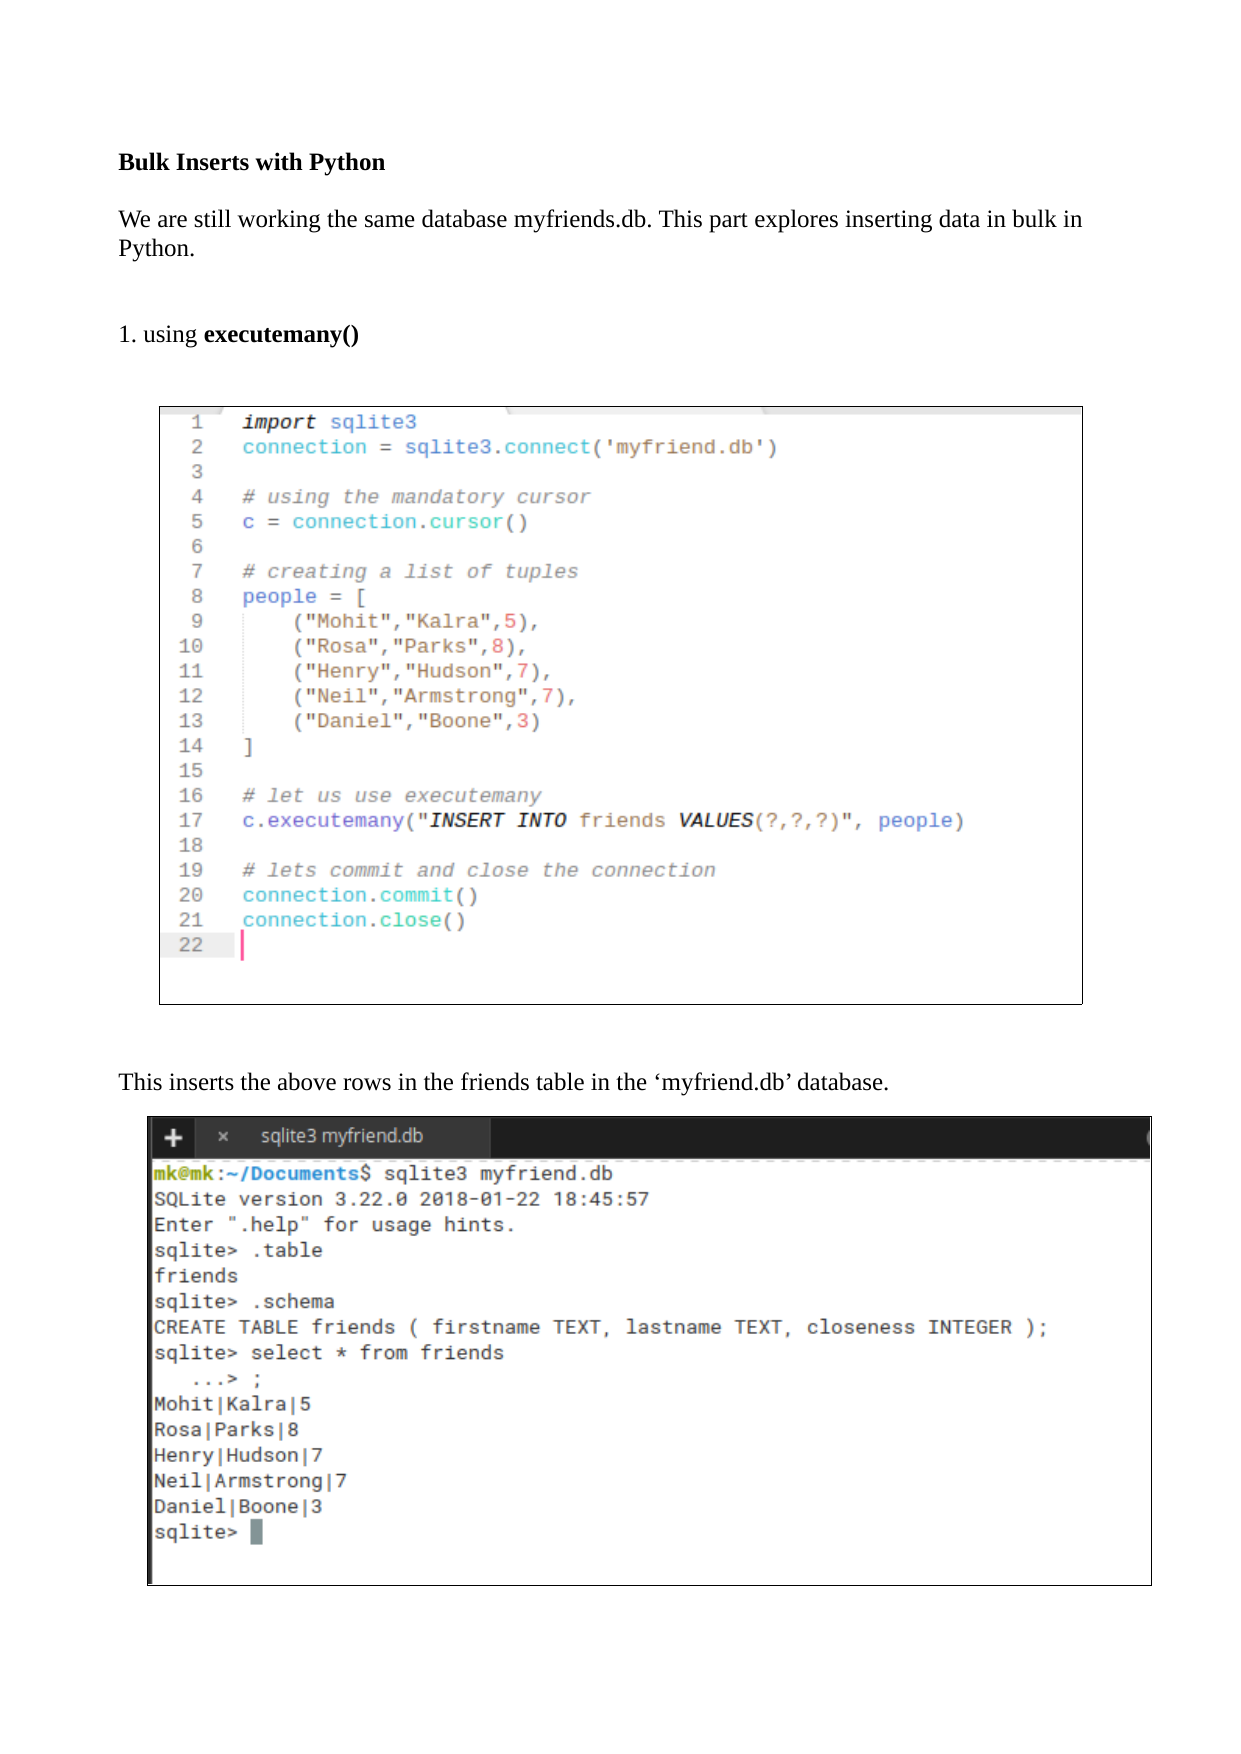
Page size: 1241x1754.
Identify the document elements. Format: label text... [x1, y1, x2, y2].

text We are still working the same database myfriends.db. This part explores inserting data in bulk in Python. [118, 204, 1122, 262]
text This inserts the above rows in the friends table in the ‘myfriend.db’ database. [118, 1067, 1122, 1096]
picture [148, 1117, 1150, 1584]
picture [160, 407, 1081, 1003]
text Bulk Inserts with Python [118, 147, 1122, 176]
text 1. using executemany() [118, 319, 1122, 348]
